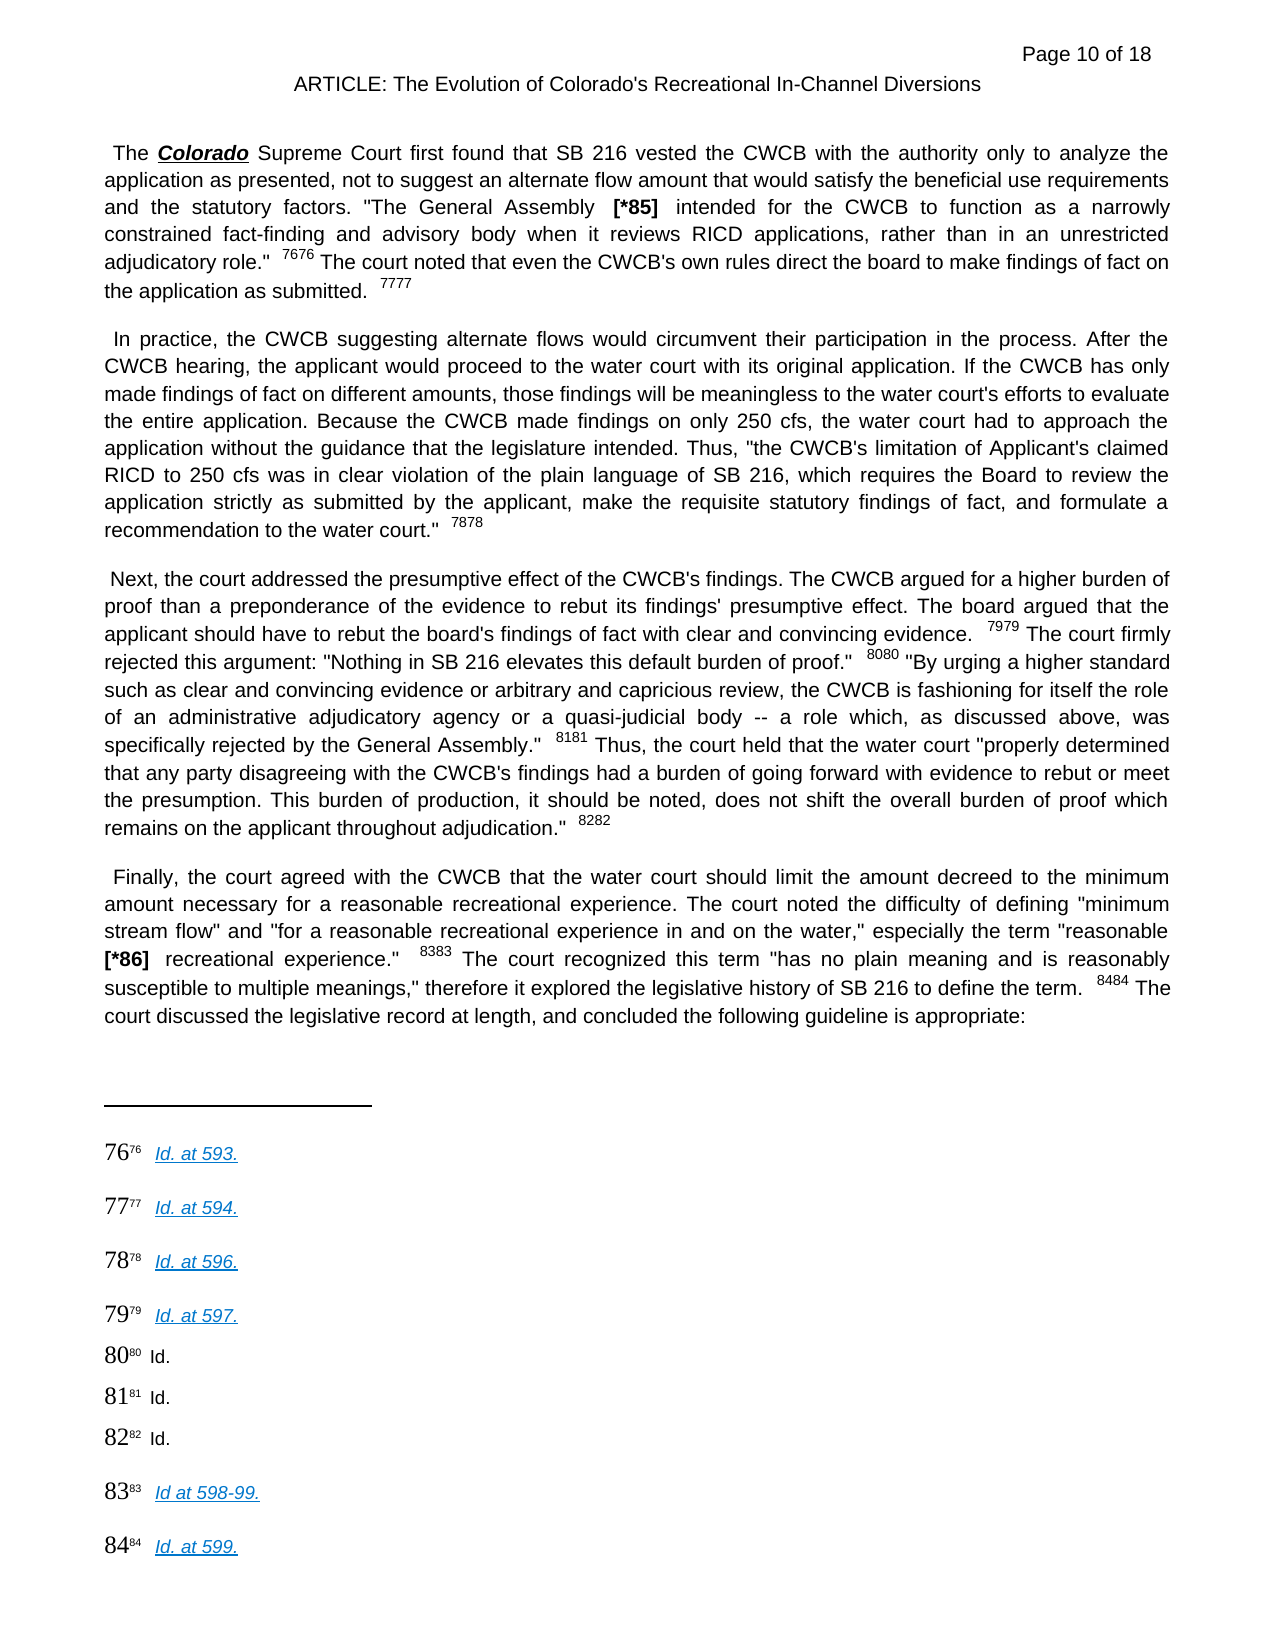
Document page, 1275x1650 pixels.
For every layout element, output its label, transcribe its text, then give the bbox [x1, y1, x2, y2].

text In practice, the CWCB suggesting alternate flows would circumvent their participation in the process. After the CWCB hearing, the applicant would proceed to the water court with its original application. If the CWCB has only made findings of fact on different amounts, those findings will be meaningless to the water court's efforts to evaluate the entire application. Because the CWCB made findings on only 250 cfs, the water court had to approach the application without the guidance that the legislature intended. Thus, "the CWCB's limitation of Applicant's claimed RICD to 250 cfs was in clear violation of the plain language of SB 216, which requires the Board to review the application strictly as submitted by the applicant, make the requisite statutory findings of fact, and formulate a recommendation to the water court." 78 [104, 324, 1171, 542]
text Next, the court addressed the presumptive effect of the CWCB's findings. The CWCB argued for a higher burden of proof than a preponderance of the evidence to rebut its findings' presumptive effect. The board argued that the applicant should have to rebut the board's findings of fact with clear and convincing evidence. 79 The court firmly rejected this argument: "Nothing in SB 216 elevates this default burden of proof." 80 "By urging a higher standard such as clear and convincing evidence or arbitrary and capricious review, the CWCB is fashioning for itself the role of an administrative adjudicatory agency or a quasi-judicial body -- a role which, as discussed above, was specifically rejected by the General Assembly." 81 Thus, the court held that the water court "properly determined that any party disagreeing with the CWCB's findings had a burden of going forward with evidence to rebut or meet the presumption. This burden of production, it should be noted, does not shift the overall burden of proof which remains on the applicant throughout adjudication." 82 [104, 563, 1171, 841]
text The Colorado Supreme Court first found that SB 216 vested the CWCB with the authority only to analyze the application as presented, not to suggest an alternate flow amount that would satisfy the beneficial use requirements and the statutory factors. "The General Assembly [*85] intended for the CWCB to function as a narrowly constrained fact-finding and advisory body when it reviews RICD applications, rather than in an unrestricted adjudicatory role." 76 The court noted that even the CWCB's own rules direct the board to make findings of fact on the application as submitted. 77 [104, 137, 1171, 303]
text Finally, the court agreed with the CWCB that the water court should limit the amount decreed to the minimum amount necessary for a reasonable recreational experience. The court noted the difficulty of defining "minimum stream flow" and "for a reasonable recreational experience in and on the water," especially the term "reasonable [*86] recreational experience." 83 The court recognized this term "has no plain meaning and is reasonably susceptible to multiple meanings," therefore it explored the legislative history of SB 216 to define the term. 84 The court discussed the legislative record at length, and concluded the following guideline is appropriate: [104, 862, 1171, 1027]
